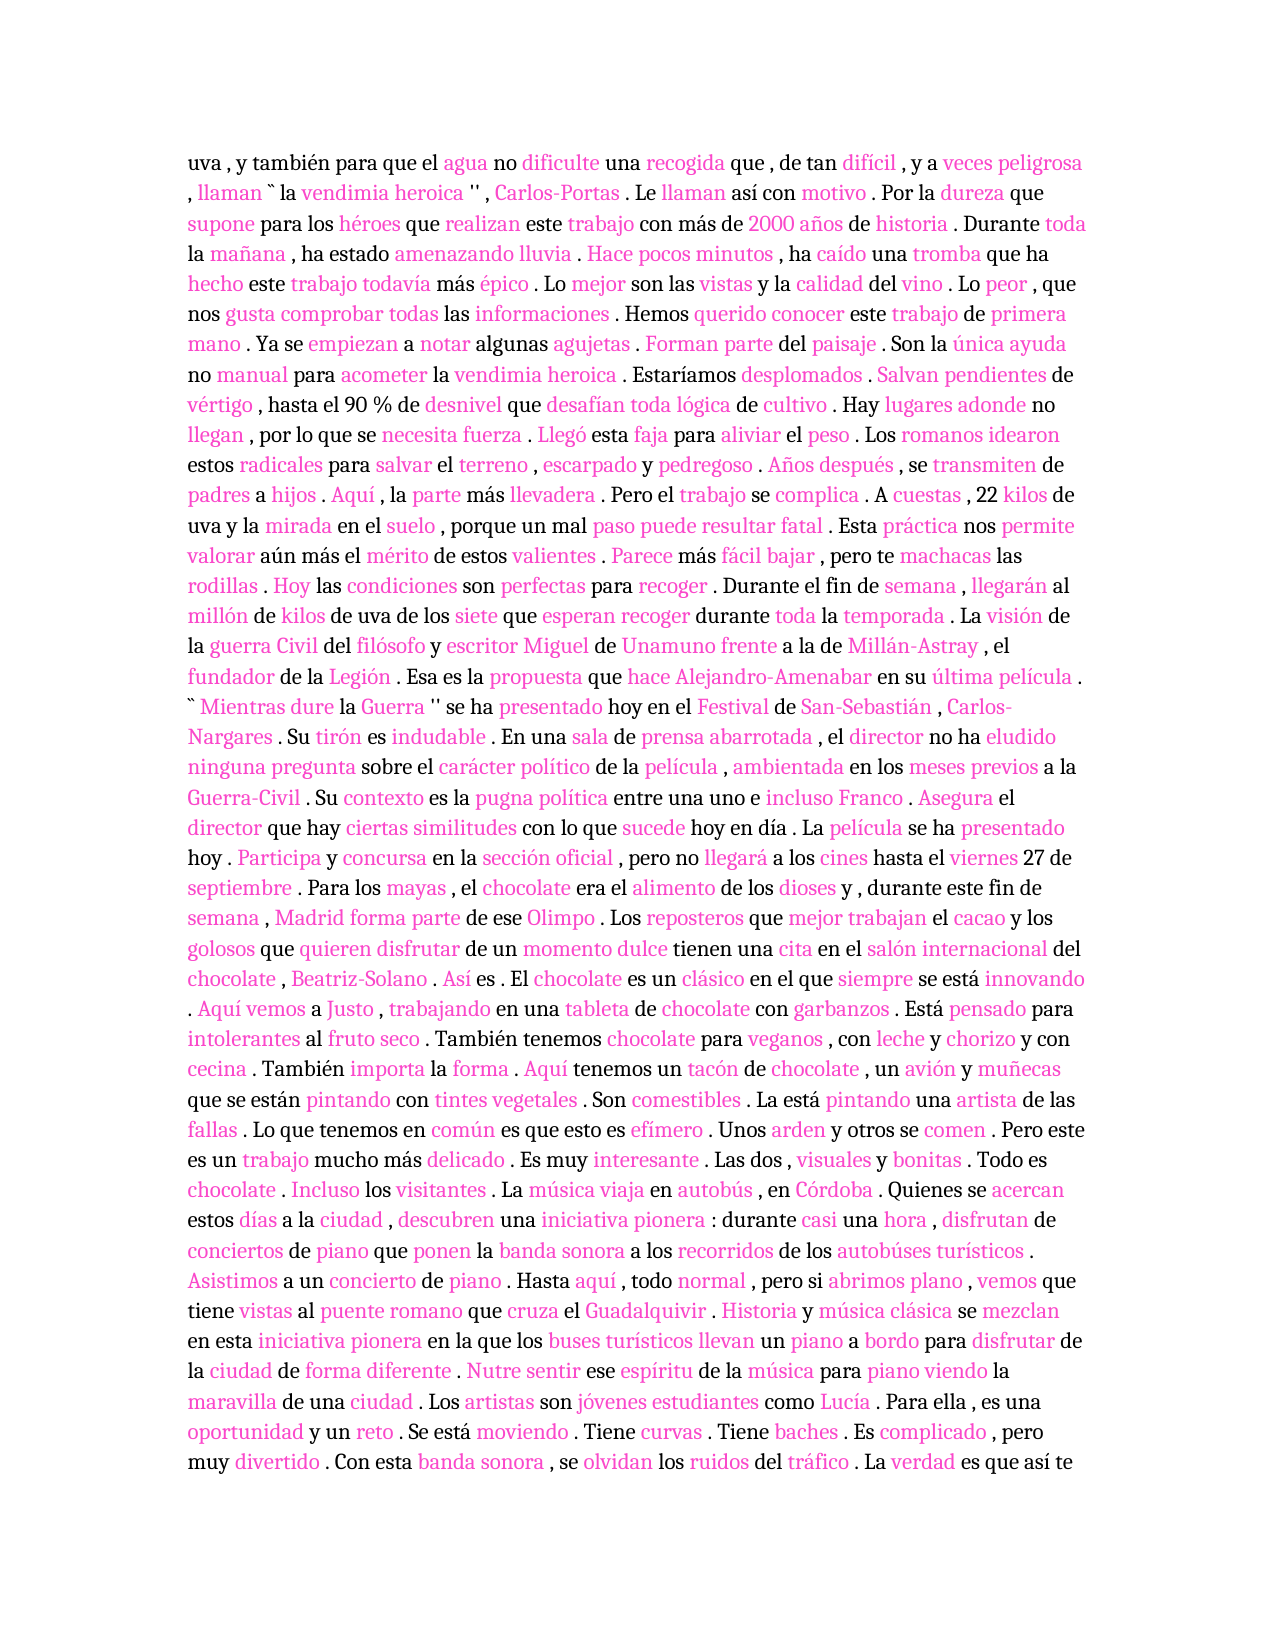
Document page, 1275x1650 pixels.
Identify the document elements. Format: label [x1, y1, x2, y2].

text [187, 150, 1087, 1475]
